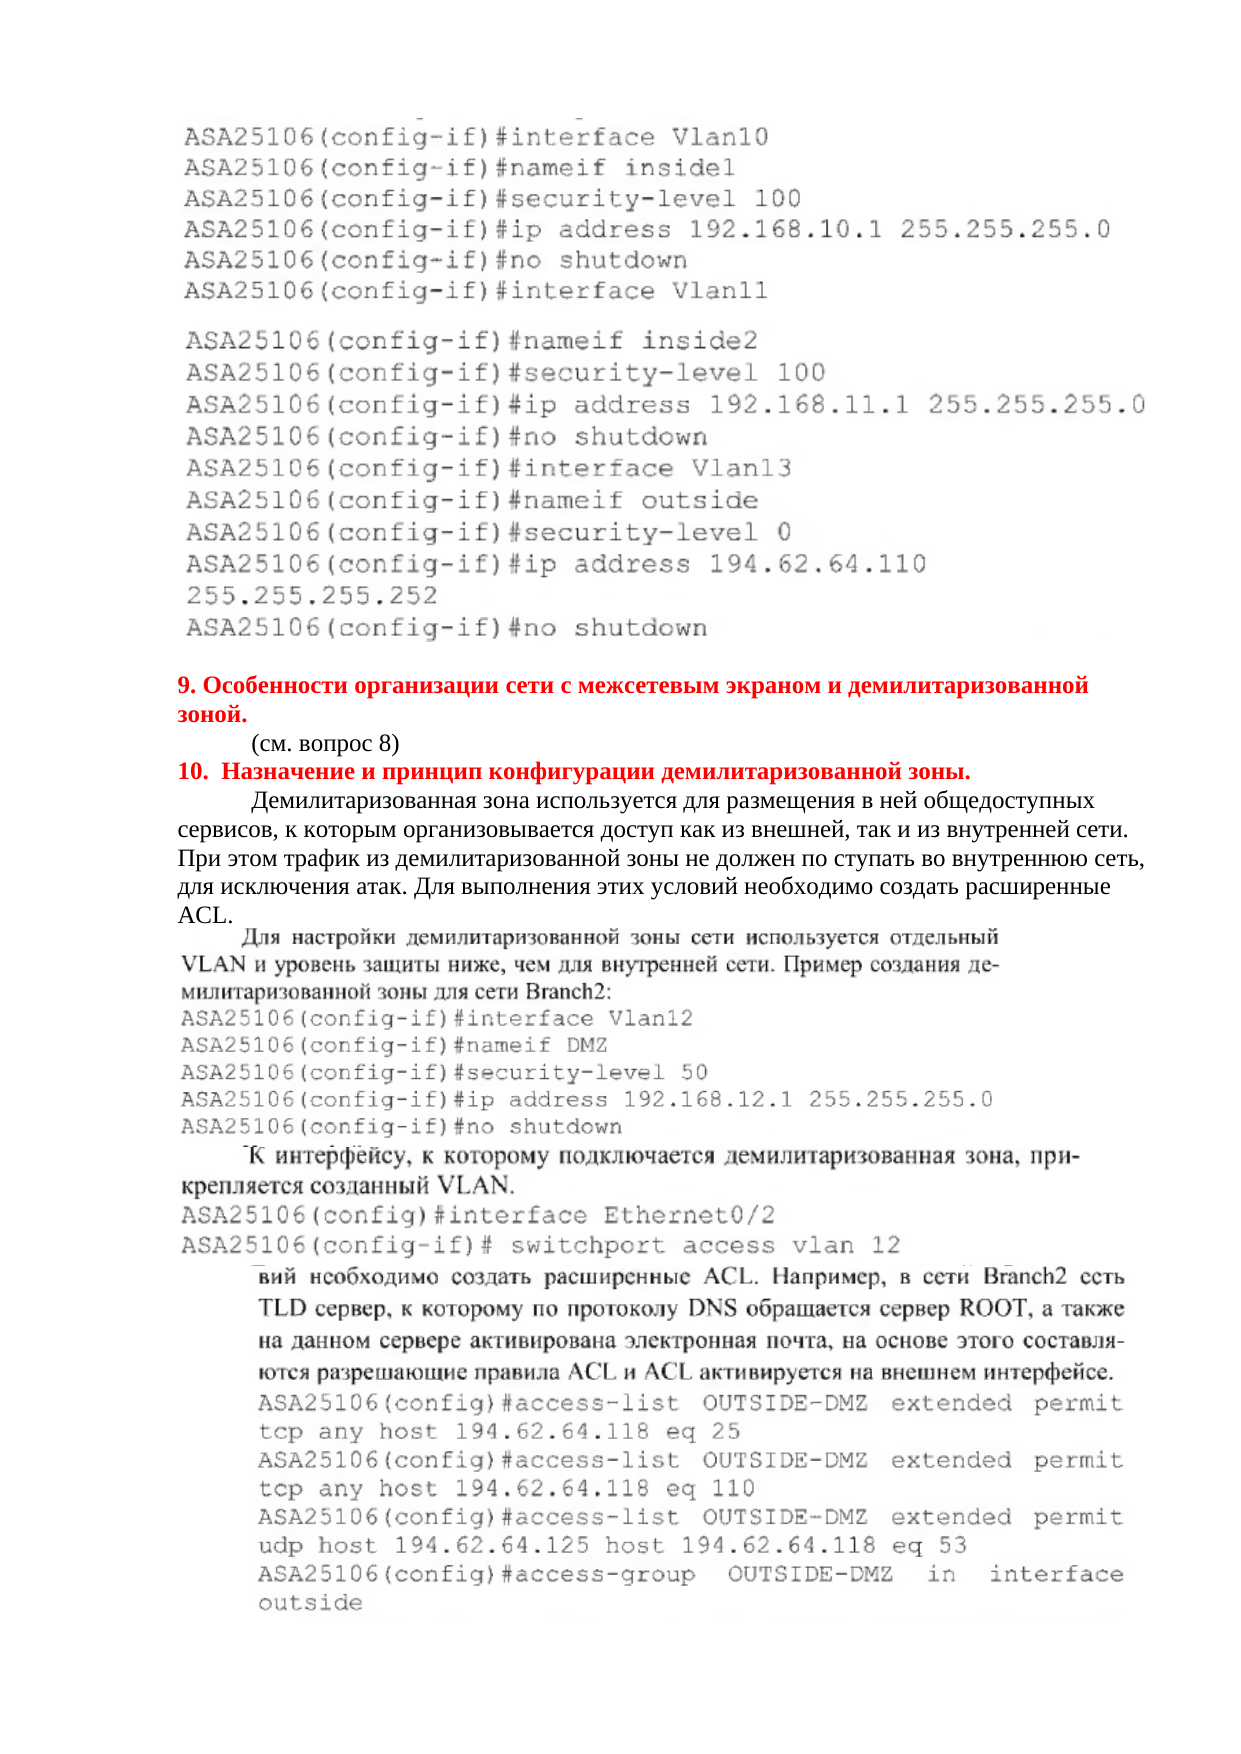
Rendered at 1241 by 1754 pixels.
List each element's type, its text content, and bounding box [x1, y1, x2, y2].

text 9. Особенности организации сети с межсетевым экраном и демилитаризованной зоной. [177, 670, 1152, 728]
picture [177, 118, 1161, 642]
picture [177, 928, 1141, 1623]
text (см. вопрос 8) [177, 728, 1152, 756]
text Демилитаризованная зона используется для размещения в ней общедоступных сервисов, к которым организовывается доступ как из внешней, так и из внутренней сети. При этом трафик из демилитаризованной зоны не должен по ступать во внутреннюю сеть, для исключения атак. Для выполнения этих условий необходимо создать расширенные ACL. [177, 785, 1152, 929]
text 10. Назначение и принцип конфигурации демилитаризованной зоны. [177, 756, 1152, 785]
